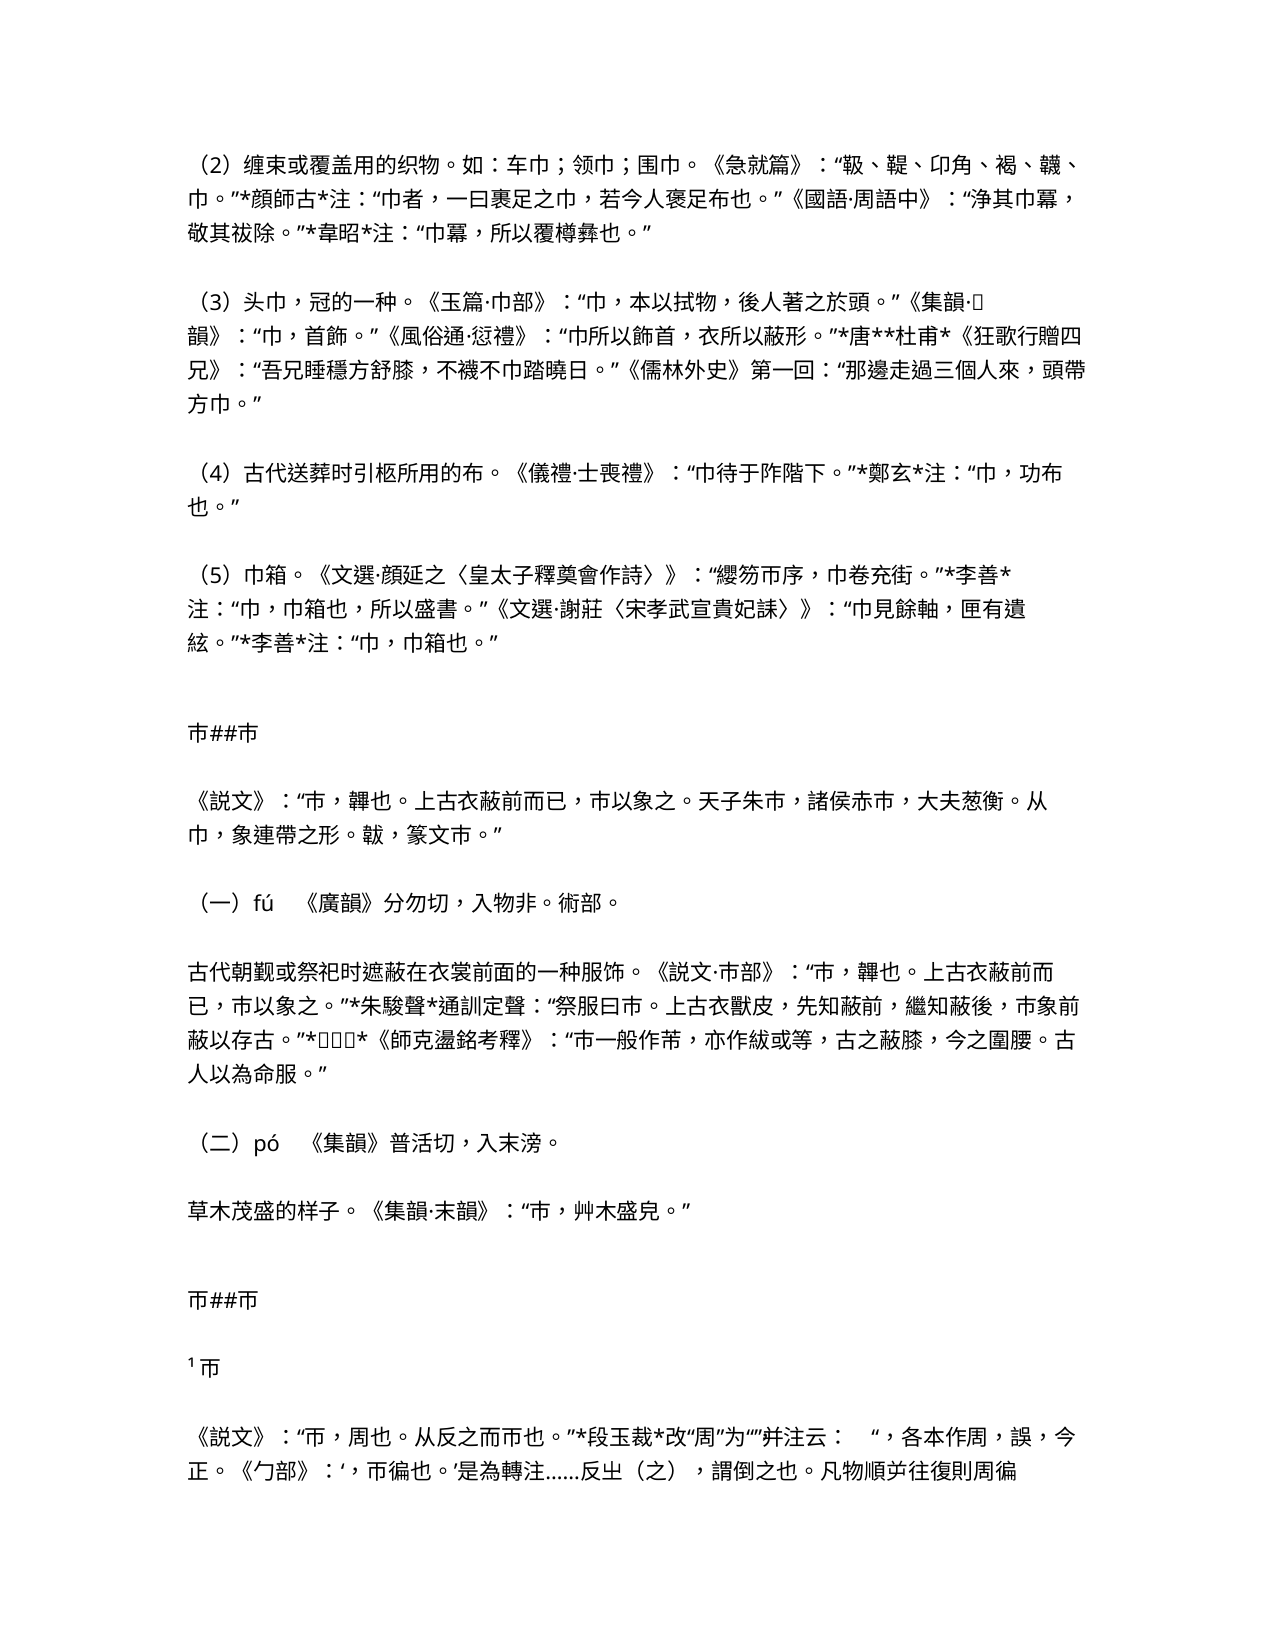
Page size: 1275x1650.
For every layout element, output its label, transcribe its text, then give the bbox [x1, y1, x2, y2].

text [187, 1285, 1087, 1486]
text 巿##巿 《説文》：“巿，韠也。上古衣蔽前而已，巿以象之。天子朱巿，諸侯赤巿，大夫葱衡。从巾，象連帶之形。韍，篆文巿。” （一）fú 《廣韻》分勿切，入物非。術部。 古代朝觐或祭祀时遮蔽在衣裳前面的一种服饰。《説文·巿部》：“巿，韠也。上古衣蔽前而已，巿以象之。”*朱駿聲*通訓定聲：“祭服曰巿。上古衣獸皮，先知蔽前，繼知蔽後，巿象前蔽以存古。”*郭沫若*《師克盪銘考釋》：“巿一般作芾，亦作紱或𩊊等，古之蔽膝，今之圍腰。古人以為命服。” （二）pó 《集韻》普活切，入末滂。 草木茂盛的样子。《集韻·末韻》：“巿，艸木盛皃。” [187, 717, 1087, 1260]
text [187, 150, 1087, 692]
